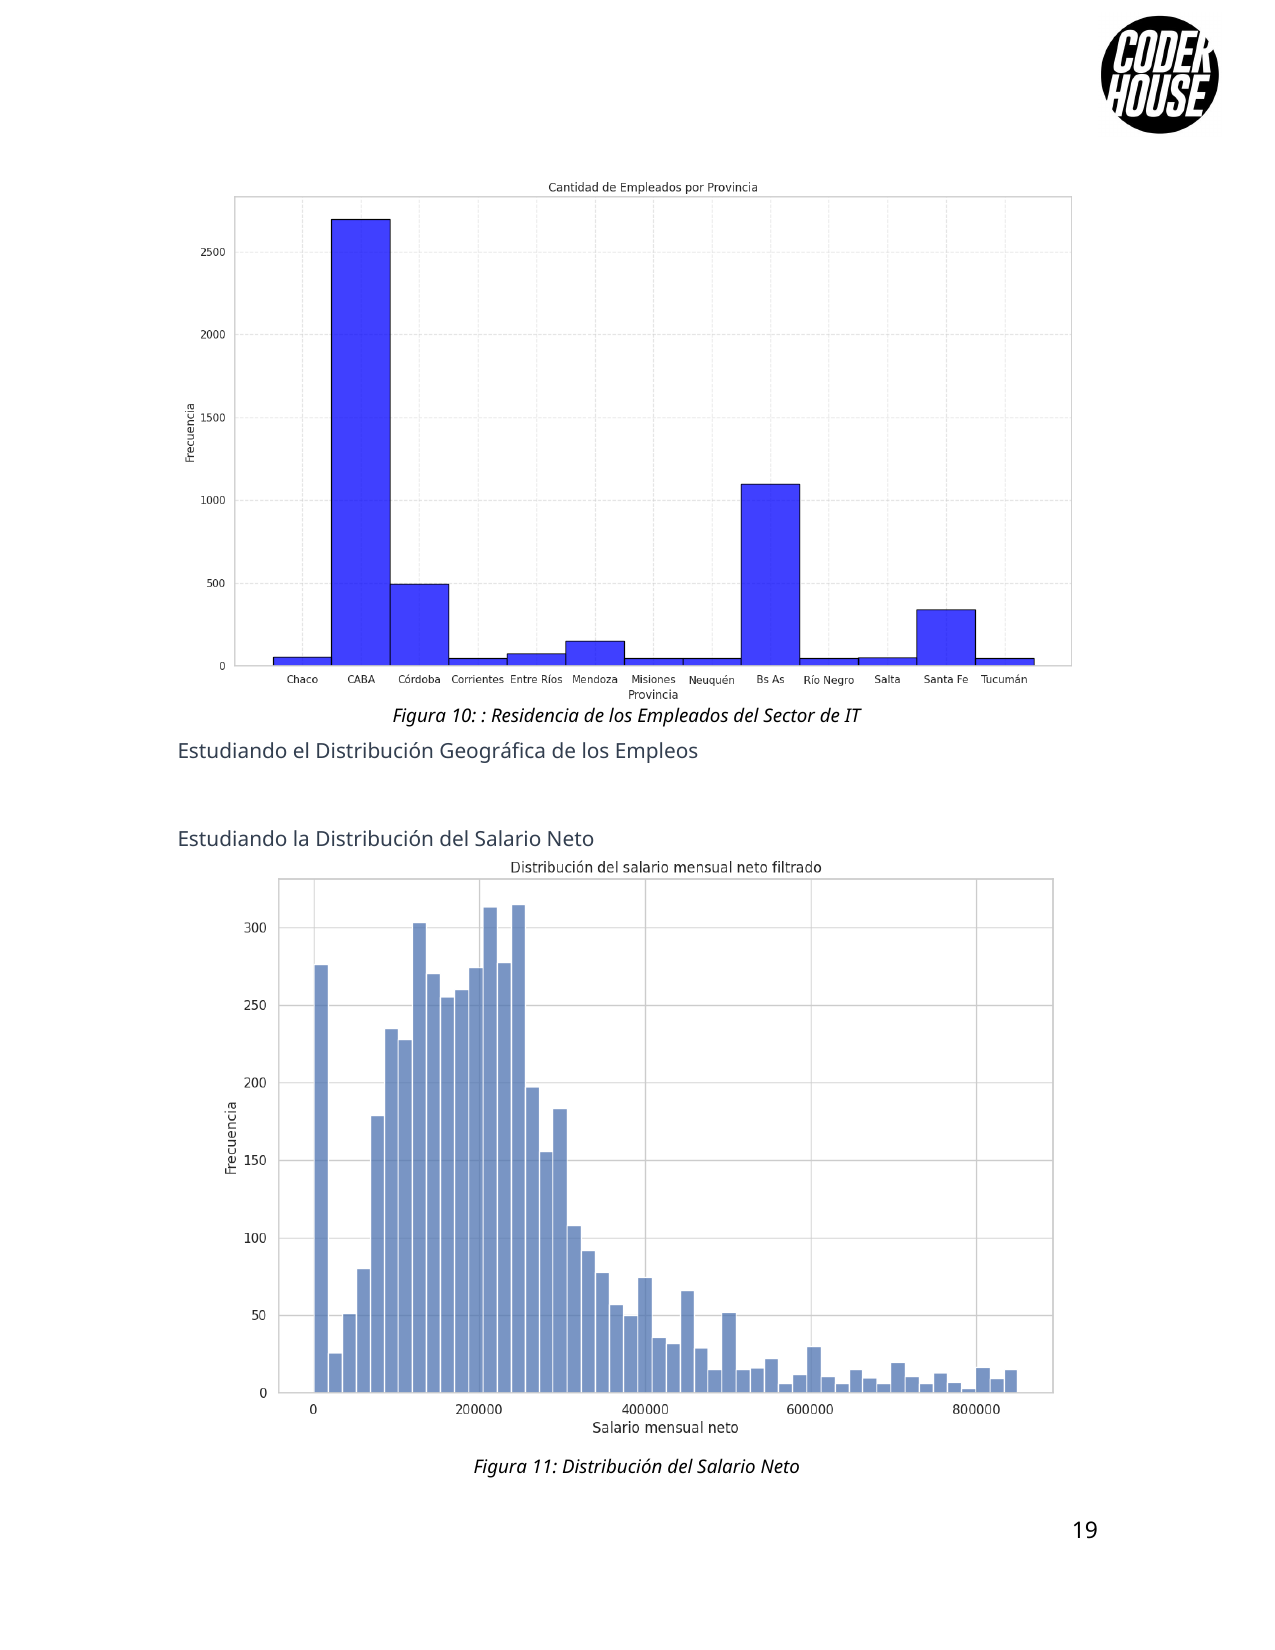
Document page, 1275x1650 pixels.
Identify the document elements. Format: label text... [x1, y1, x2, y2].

picture [215, 853, 1060, 1444]
picture [177, 175, 1078, 701]
subtitle Estudiando la Distribución del Salario Neto [177, 824, 1098, 852]
picture [1097, 12, 1222, 137]
